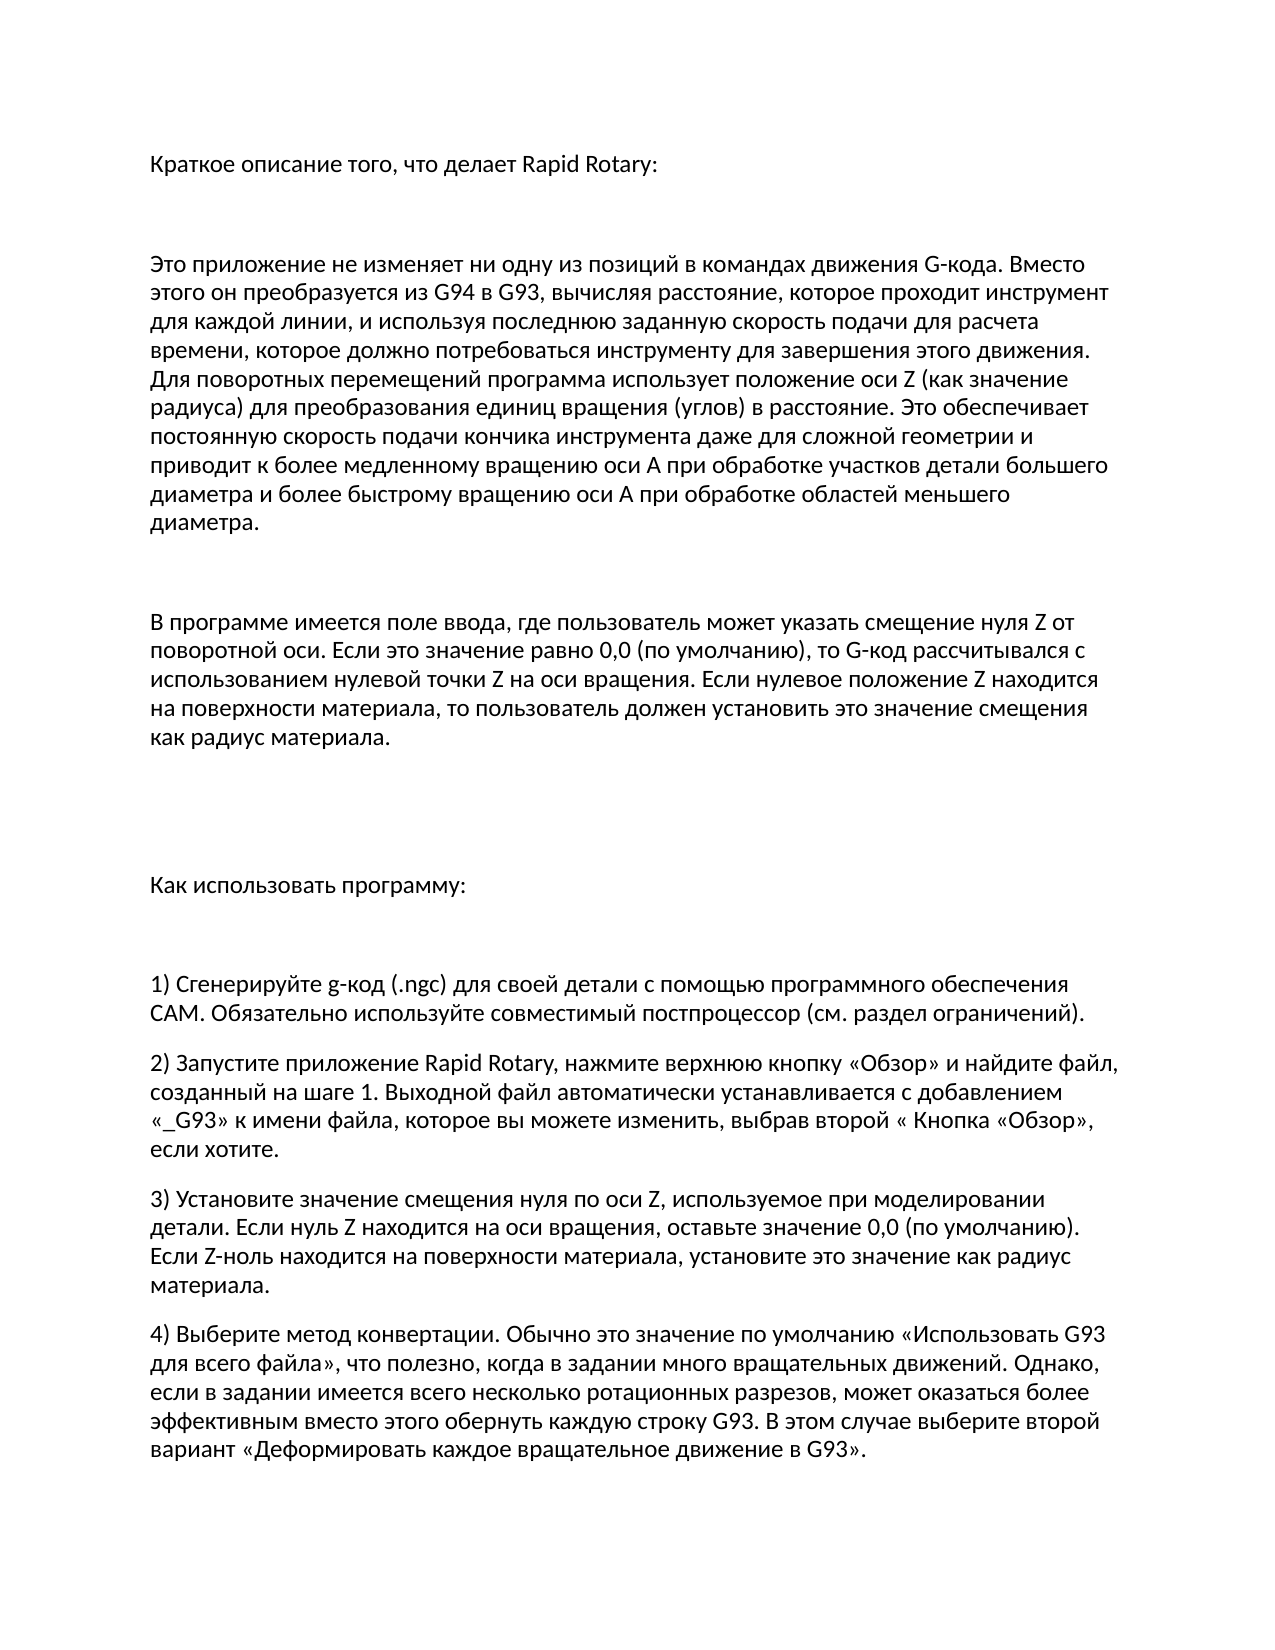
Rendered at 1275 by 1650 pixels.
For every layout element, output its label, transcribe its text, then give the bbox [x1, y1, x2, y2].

text Это приложение не изменяет ни одну из позиций в командах движения G-кода. Вместо этого он преобразуется из G94 в G93, вычисляя расстояние, которое проходит инструмент для каждой линии, и используя последнюю заданную скорость подачи для расчета времени, которое должно потребоваться инструменту для завершения этого движения. Для поворотных перемещений программа использует положение оси Z (как значение радиуса) для преобразования единиц вращения (углов) в расстояние. Это обеспечивает постоянную скорость подачи кончика инструмента даже для сложной геометрии и приводит к более медленному вращению оси A при обработке участков детали большего диаметра и более быстрому вращению оси A при обработке областей меньшего диаметра. [150, 249, 1125, 537]
text Как использовать программу: [150, 871, 1125, 899]
text 4) Выберите метод конвертации. Обычно это значение по умолчанию «Использовать G93 для всего файла», что полезно, когда в задании много вращательных движений. Однако, если в задании имеется всего несколько ротационных разрезов, может оказаться более эффективным вместо этого обернуть каждую строку G93. В этом случае выберите второй вариант «Деформировать каждое вращательное движение в G93». [150, 1320, 1125, 1464]
text Краткое описание того, что делает Rapid Rotary: [150, 150, 1125, 179]
text 3) Установите значение смещения нуля по оси Z, используемое при моделировании детали. Если нуль Z находится на оси вращения, оставьте значение 0,0 (по умолчанию). Если Z-ноль находится на поверхности материала, установите это значение как радиус материала. [150, 1184, 1125, 1299]
text В программе имеется поле ввода, где пользователь может указать смещение нуля Z от поворотной оси. Если это значение равно 0,0 (по умолчанию), то G-код рассчитывался с использованием нулевой точки Z на оси вращения. Если нулевое положение Z находится на поверхности материала, то пользователь должен установить это значение смещения как радиус материала. [150, 607, 1125, 751]
text 2) Запустите приложение Rapid Rotary, нажмите верхнюю кнопку «Обзор» и найдите файл, созданный на шаге 1. Выходной файл автоматически устанавливается с добавлением «_G93» к имени файла, которое вы можете изменить, выбрав второй « Кнопка «Обзор», если хотите. [150, 1048, 1125, 1163]
text 1) Сгенерируйте g-код (.ngc) для своей детали с помощью программного обеспечения CAM. Обязательно используйте совместимый постпроцессор (см. раздел ограничений). [150, 970, 1125, 1027]
